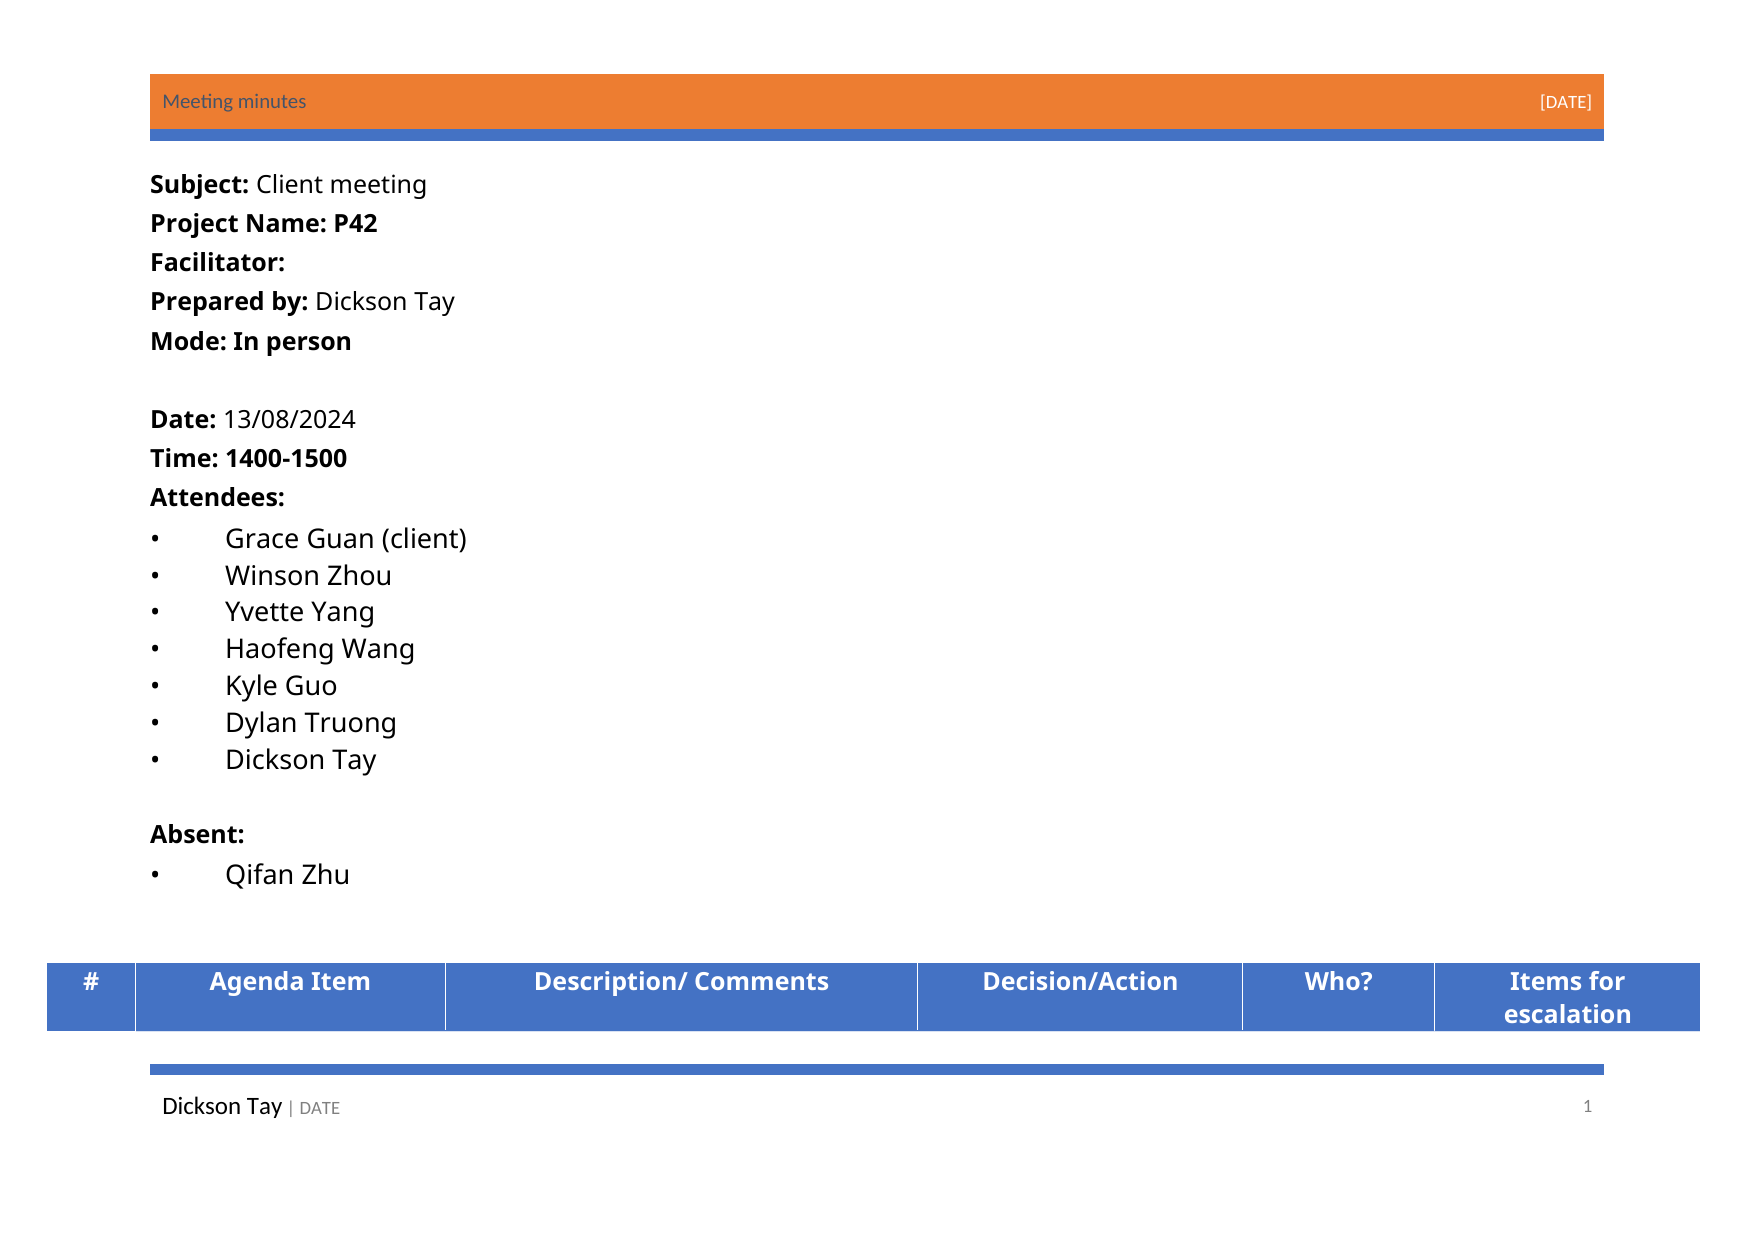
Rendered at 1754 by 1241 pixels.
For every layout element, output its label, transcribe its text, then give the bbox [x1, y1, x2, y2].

list Winson Zhou [150, 556, 1604, 593]
list Kyle Guo [150, 667, 1604, 703]
list Grace Guan (client) [150, 519, 1604, 556]
text Date: 13/08/2024 [150, 402, 1604, 436]
text Attendees: [150, 480, 1604, 514]
text Project Name: P42 [150, 206, 1604, 240]
text Mode: In person [150, 323, 1604, 357]
list Dickson Tay [150, 740, 1604, 777]
list Haofeng Wang [150, 630, 1604, 667]
list Qifan Zhu [150, 856, 1604, 892]
table_header Decision/Action [918, 963, 1243, 1031]
text Facilitator: [150, 245, 1604, 279]
table_header Who? [1243, 963, 1434, 1031]
text Time: 1400-1500 [150, 441, 1604, 475]
table_header # [47, 963, 135, 1031]
text Subject: Client meeting [150, 167, 1604, 201]
text Prepared by: Dickson Tay [150, 284, 1604, 318]
table_header Agenda Item [136, 963, 445, 1031]
table_header Description/ Comments [445, 963, 918, 1031]
list Dylan Truong [150, 703, 1604, 740]
table_header Items for escalation [1435, 963, 1700, 1031]
list Yvette Yang [150, 593, 1604, 630]
text Absent: [150, 816, 1604, 850]
